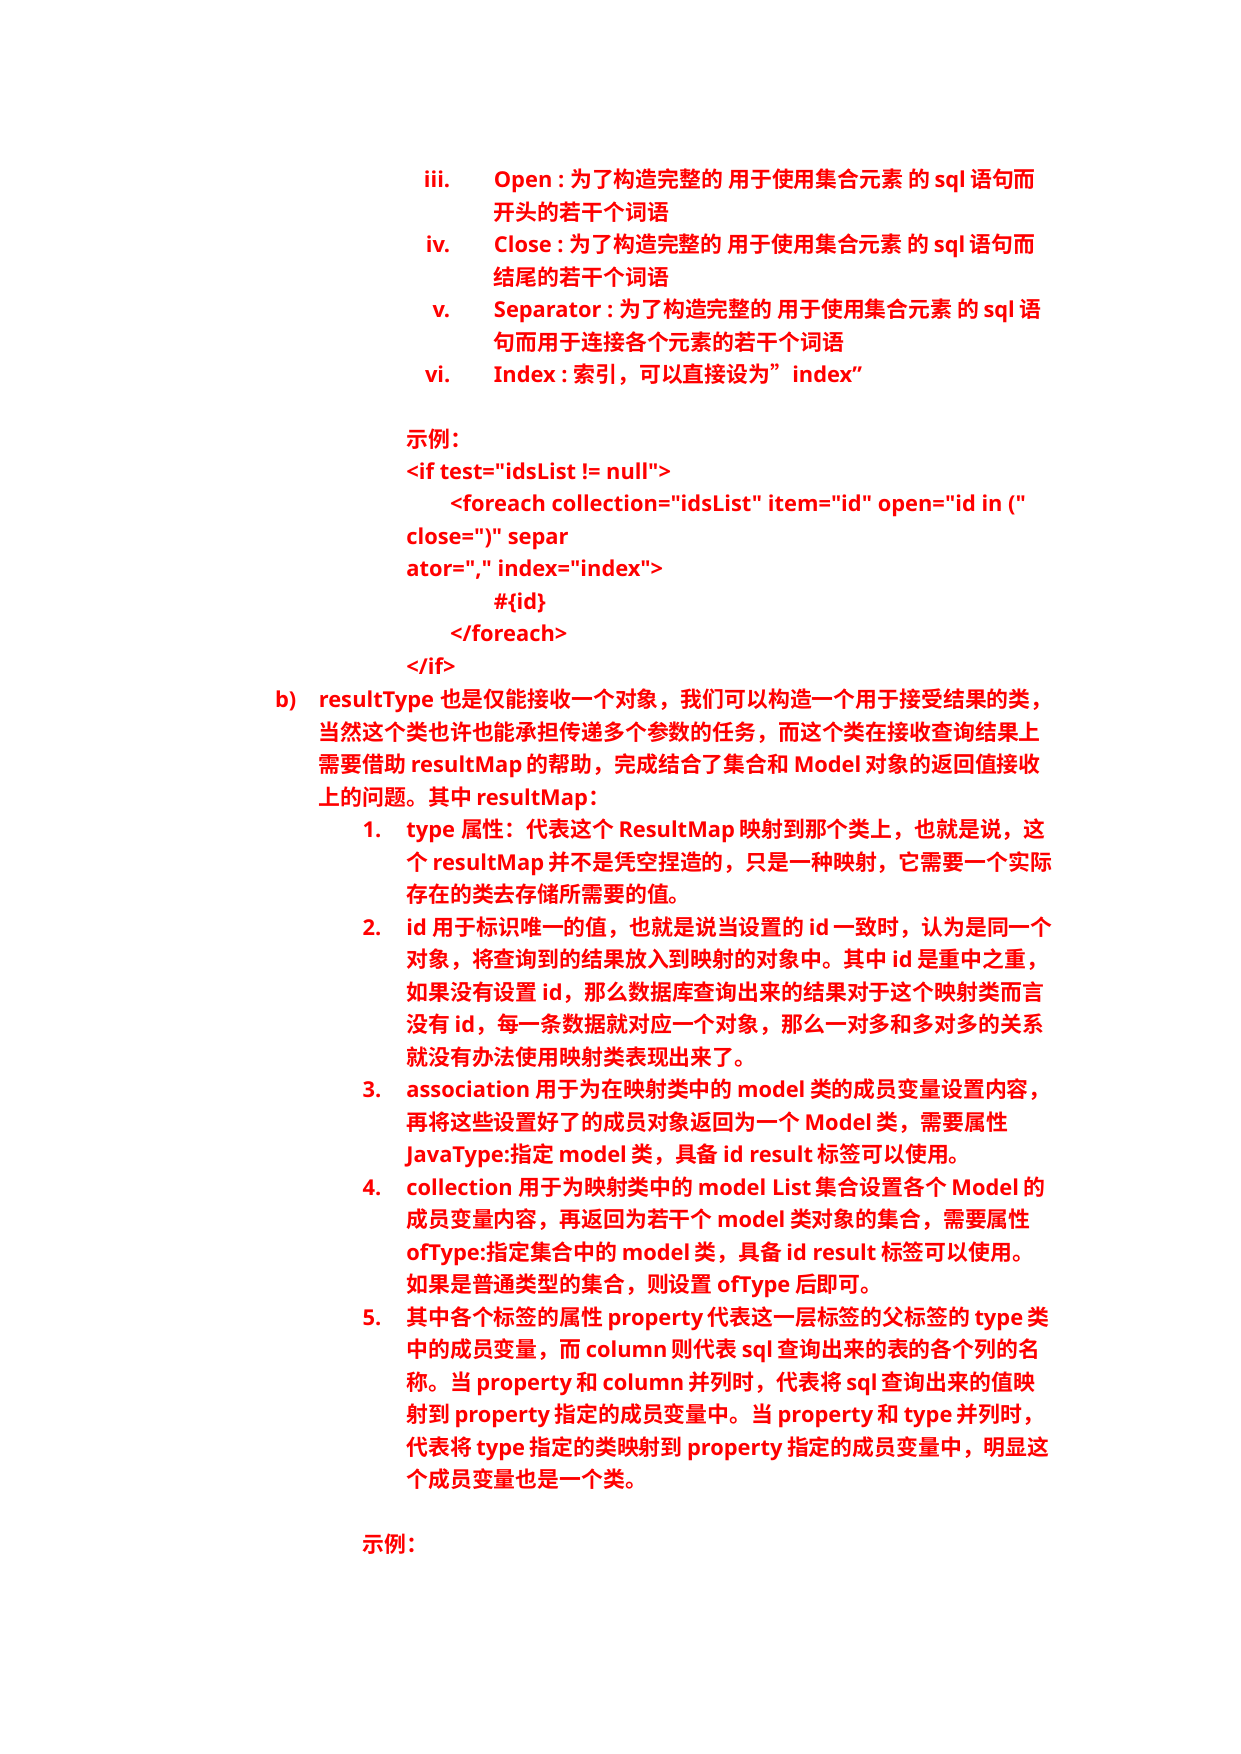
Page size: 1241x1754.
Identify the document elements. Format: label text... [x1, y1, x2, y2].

list Open : 为了构造完整的 用于使用集合元素 的sql语句而开头的若干个词语 [450, 162, 1053, 227]
list 其中各个标签的属性property代表这一层标签的父标签的type类中的成员变量，而column则代表sql查询出来的表的各个列的名称。当property和column并列时，代表将sql查询出来的值映射到property指定的成员变量中。当property和type并列时，代表将type指定的类映射到property指定的成员变量中，明显这个成员变量也是一个类。 [362, 1299, 1053, 1494]
text <if test="idsList != null"> [406, 454, 1053, 487]
text #{id} [406, 584, 1053, 617]
text </if> [406, 649, 1053, 682]
text </foreach> [406, 617, 1053, 649]
list collection 用于为映射类中的model List集合设置各个Model的成员变量内容，再返回为若干个model类对象的集合，需要属性ofType:指定集合中的model类，具备id result标签可以使用。如果是普通类型的集合，则设置ofType后即可。 [362, 1169, 1053, 1299]
list id 用于标识唯一的值，也就是说当设置的id一致时，认为是同一个对象，将查询到的结果放入到映射的对象中。其中id是重中之重，如果没有设置id，那么数据库查询出来的结果对于这个映射类而言没有id，每一条数据就对应一个对象，那么一对多和多对多的关系就没有办法使用映射类表现出来了。 [362, 909, 1053, 1072]
list Separator : 为了构造完整的 用于使用集合元素 的sql语句而用于连接各个元素的若干个词语 [450, 292, 1053, 357]
list resultType 也是仅能接收一个对象，我们可以构造一个用于接受结果的类，当然这个类也许也能承担传递多个参数的任务，而这个类在接收查询结果上需要借助resultMap的帮助，完成结合了集合和Model对象的返回值接收上的问题。其中resultMap： [275, 682, 1053, 812]
text 示例： [406, 422, 1053, 454]
text 示例： [362, 1527, 1053, 1559]
list Close : 为了构造完整的 用于使用集合元素 的sql语句而结尾的若干个词语 [450, 227, 1053, 292]
list type 属性：代表这个ResultMap映射到那个类上，也就是说，这个resultMap并不是凭空捏造的，只是一种映射，它需要一个实际存在的类去存储所需要的值。 [362, 812, 1053, 909]
list association 用于为在映射类中的model类的成员变量设置内容，再将这些设置好了的成员对象返回为一个Model类，需要属性JavaType:指定model类，具备id result标签可以使用。 [362, 1072, 1053, 1169]
list Index : 索引，可以直接设为”index” [450, 357, 1053, 389]
text <foreach collection="idsList" item="id" open="id in (" close=")" separ ator="," index="index"> [406, 487, 1053, 584]
